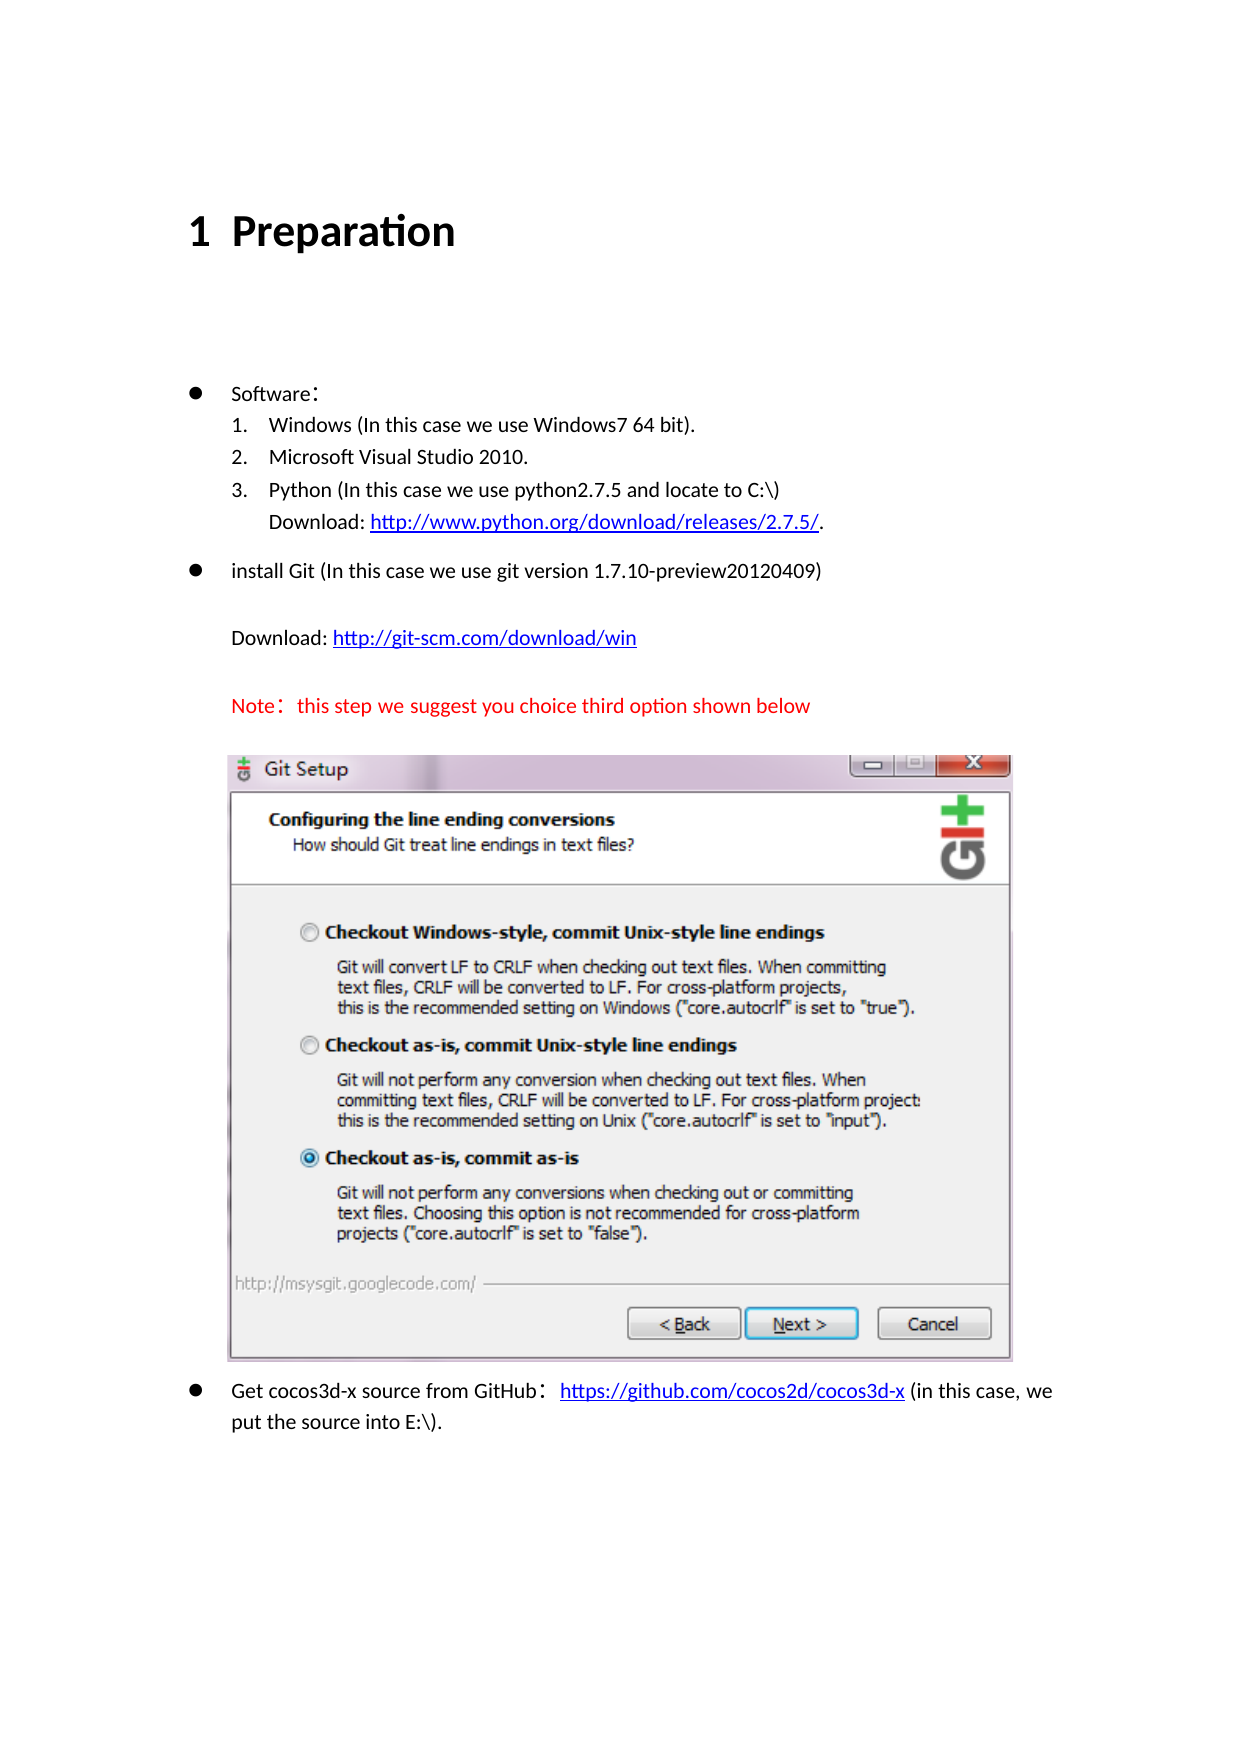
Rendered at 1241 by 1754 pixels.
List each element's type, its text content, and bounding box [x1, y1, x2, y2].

list Software： [187, 376, 1053, 408]
list Microsoft Visual Studio 2010. [231, 441, 1053, 473]
list Windows (In this case we use Windows7 64 bit). [231, 408, 1053, 441]
subtitle Preparation [187, 197, 1053, 262]
list Note：this step we suggest you choice third option shown below [231, 688, 1053, 721]
list Download: http://git-scm.com/download/win [231, 621, 1053, 654]
list Python (In this case we use python2.7.5 and locate to C:\) [231, 473, 1053, 506]
list install Git (In this case we use git version 1.7.10-preview20120409) [187, 554, 1053, 587]
list Get cocos3d-x source from GitHub：https://github.com/cocos2d/cocos3d-x (in this case, we put the source into E:\). [187, 1372, 1053, 1437]
list Download: http://www.python.org/download/releases/2.7.5/. [269, 506, 1053, 538]
picture [227, 755, 1014, 1362]
